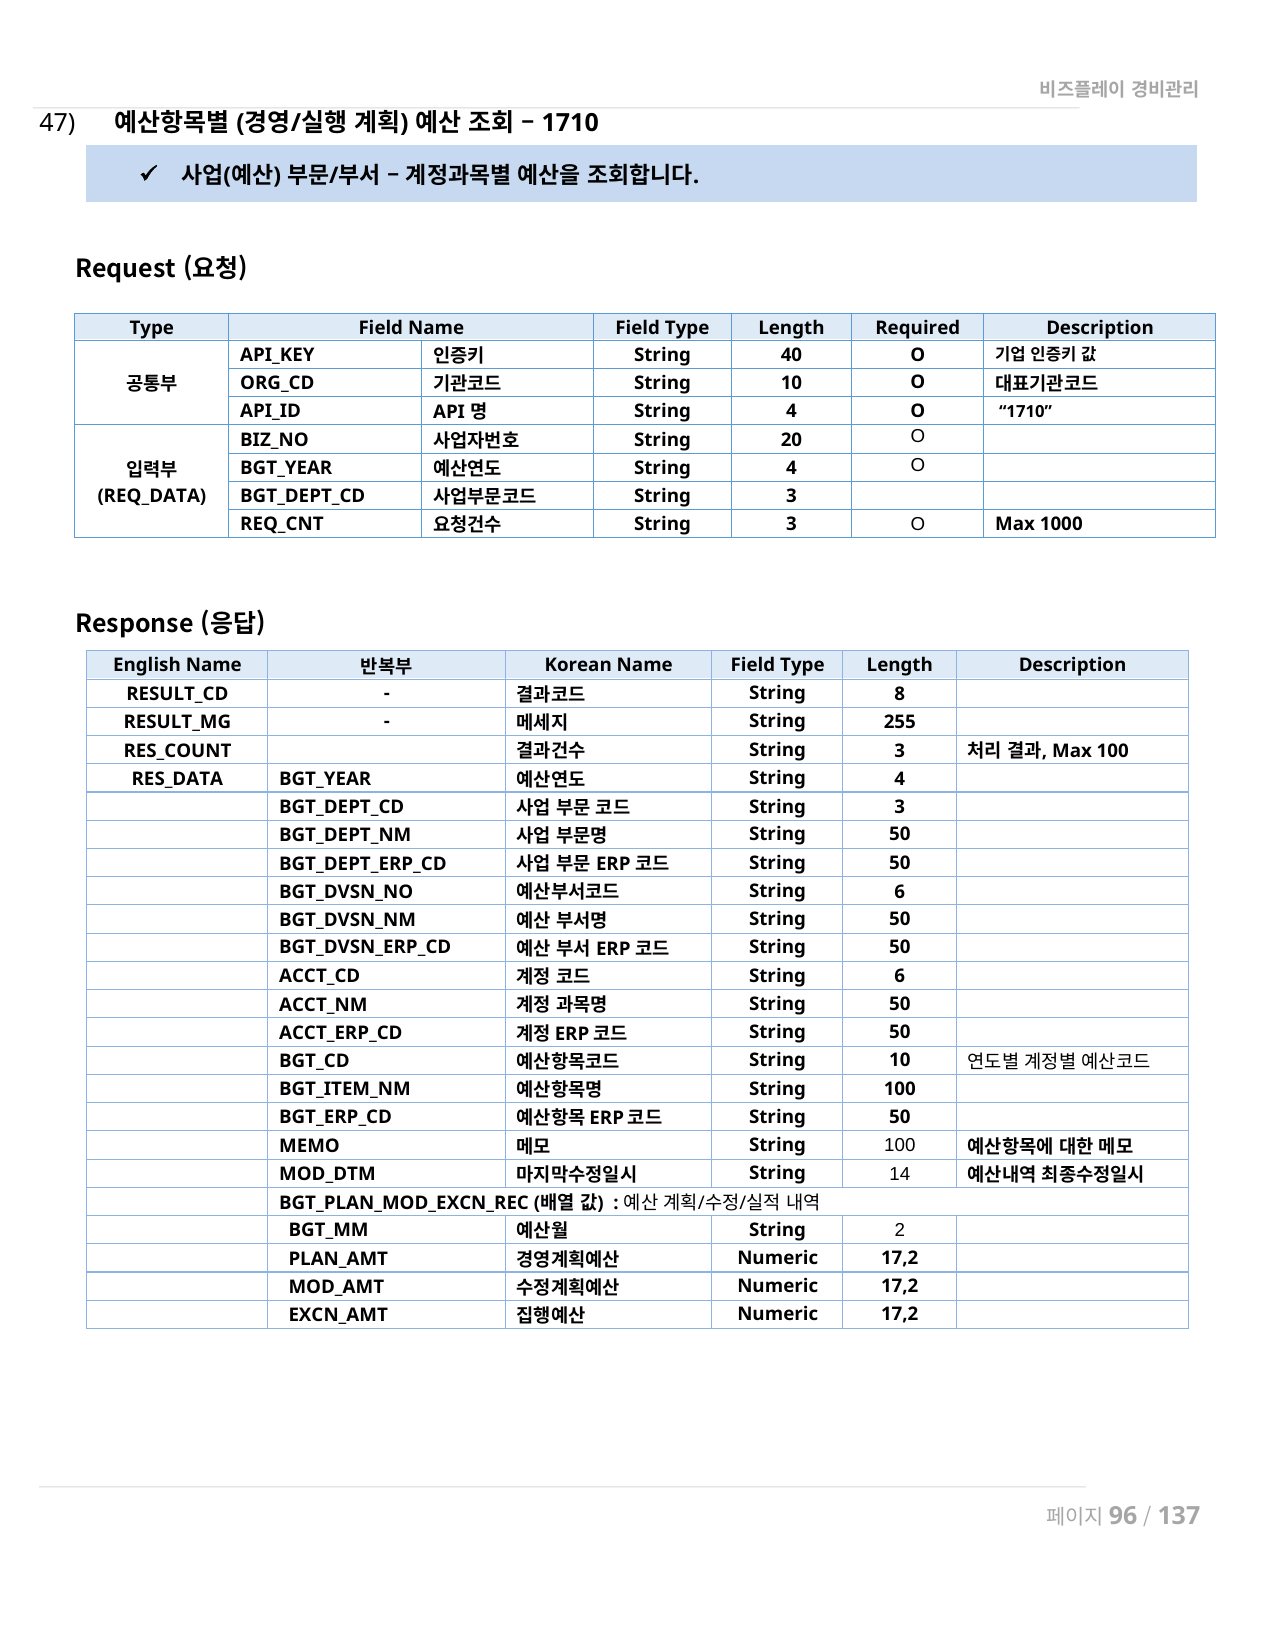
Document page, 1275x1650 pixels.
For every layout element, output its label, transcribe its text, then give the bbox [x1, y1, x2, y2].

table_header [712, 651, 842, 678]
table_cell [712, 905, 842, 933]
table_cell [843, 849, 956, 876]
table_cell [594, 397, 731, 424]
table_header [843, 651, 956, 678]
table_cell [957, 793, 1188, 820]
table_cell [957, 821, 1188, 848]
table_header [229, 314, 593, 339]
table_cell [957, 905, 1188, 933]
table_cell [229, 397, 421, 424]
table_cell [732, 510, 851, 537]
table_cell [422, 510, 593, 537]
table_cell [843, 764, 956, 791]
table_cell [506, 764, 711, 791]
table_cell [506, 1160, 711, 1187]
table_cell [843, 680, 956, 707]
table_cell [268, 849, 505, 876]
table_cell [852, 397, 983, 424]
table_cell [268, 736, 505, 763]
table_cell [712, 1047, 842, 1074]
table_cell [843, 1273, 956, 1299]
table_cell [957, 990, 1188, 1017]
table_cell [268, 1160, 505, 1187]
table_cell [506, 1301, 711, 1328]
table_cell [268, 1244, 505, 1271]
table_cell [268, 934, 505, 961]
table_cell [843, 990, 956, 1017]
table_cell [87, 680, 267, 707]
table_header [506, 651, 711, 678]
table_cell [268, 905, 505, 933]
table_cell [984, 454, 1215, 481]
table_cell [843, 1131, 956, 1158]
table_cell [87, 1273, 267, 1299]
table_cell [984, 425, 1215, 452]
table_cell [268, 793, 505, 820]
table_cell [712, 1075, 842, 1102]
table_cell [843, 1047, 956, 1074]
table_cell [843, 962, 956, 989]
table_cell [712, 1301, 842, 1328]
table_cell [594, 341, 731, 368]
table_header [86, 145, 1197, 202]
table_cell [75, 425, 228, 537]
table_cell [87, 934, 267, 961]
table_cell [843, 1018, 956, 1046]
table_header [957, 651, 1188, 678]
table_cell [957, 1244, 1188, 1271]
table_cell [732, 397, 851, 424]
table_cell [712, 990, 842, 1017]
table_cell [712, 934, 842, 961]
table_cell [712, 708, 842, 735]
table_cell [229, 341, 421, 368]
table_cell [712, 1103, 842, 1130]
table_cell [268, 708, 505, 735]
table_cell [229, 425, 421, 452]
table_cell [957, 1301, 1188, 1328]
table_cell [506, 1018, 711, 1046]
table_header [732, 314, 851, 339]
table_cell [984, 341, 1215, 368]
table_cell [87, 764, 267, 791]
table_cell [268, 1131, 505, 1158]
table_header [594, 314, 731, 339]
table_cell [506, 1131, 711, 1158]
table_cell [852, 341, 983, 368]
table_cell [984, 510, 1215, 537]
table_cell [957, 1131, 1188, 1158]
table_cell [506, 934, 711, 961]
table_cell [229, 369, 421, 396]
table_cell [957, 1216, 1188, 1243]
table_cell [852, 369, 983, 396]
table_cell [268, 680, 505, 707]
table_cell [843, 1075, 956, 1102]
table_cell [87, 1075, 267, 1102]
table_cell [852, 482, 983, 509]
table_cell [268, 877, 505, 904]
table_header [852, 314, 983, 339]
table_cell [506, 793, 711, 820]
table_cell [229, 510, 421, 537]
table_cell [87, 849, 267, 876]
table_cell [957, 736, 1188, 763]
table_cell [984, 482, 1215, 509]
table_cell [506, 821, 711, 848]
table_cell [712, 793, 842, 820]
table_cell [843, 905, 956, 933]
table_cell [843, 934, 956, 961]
subtitle 예산항목별 (경영/실행 계획) 예산 조회 – 1710 [39, 102, 1181, 138]
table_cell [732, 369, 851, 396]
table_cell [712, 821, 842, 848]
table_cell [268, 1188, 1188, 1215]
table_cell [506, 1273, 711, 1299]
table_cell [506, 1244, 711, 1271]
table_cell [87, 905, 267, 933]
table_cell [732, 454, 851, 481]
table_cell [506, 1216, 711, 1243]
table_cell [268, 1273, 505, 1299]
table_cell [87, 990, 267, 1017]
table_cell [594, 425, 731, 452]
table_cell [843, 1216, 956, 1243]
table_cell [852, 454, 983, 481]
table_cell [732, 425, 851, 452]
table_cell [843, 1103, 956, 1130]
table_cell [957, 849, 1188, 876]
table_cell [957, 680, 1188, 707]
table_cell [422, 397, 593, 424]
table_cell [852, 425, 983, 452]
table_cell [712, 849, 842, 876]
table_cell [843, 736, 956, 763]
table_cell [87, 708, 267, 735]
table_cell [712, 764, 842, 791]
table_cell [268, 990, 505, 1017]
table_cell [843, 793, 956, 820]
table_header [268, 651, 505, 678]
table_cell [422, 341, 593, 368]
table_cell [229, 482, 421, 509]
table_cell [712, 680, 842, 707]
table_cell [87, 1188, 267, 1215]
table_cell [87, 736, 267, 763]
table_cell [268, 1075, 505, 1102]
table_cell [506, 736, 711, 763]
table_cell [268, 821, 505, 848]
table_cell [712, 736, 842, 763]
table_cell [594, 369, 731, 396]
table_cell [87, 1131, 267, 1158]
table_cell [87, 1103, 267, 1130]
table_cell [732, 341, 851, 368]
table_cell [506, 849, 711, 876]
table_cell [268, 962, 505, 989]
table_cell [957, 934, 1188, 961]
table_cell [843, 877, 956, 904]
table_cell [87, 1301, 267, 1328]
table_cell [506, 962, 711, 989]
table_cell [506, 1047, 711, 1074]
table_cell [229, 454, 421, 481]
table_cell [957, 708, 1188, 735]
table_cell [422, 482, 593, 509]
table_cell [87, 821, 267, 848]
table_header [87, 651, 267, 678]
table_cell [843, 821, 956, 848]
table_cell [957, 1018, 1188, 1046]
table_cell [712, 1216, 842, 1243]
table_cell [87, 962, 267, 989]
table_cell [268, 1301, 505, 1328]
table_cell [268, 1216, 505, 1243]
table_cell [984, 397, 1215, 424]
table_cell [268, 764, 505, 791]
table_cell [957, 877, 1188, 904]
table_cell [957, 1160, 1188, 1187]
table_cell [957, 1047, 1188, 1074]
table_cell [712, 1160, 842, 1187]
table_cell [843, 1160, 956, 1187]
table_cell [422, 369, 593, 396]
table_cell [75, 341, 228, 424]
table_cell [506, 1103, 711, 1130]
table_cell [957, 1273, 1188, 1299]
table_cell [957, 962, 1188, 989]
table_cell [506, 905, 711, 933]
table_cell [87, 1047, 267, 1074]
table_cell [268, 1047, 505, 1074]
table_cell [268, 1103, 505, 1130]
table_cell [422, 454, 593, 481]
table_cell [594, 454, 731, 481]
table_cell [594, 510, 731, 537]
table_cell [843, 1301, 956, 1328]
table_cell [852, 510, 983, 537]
text Request (요청) [75, 248, 1200, 284]
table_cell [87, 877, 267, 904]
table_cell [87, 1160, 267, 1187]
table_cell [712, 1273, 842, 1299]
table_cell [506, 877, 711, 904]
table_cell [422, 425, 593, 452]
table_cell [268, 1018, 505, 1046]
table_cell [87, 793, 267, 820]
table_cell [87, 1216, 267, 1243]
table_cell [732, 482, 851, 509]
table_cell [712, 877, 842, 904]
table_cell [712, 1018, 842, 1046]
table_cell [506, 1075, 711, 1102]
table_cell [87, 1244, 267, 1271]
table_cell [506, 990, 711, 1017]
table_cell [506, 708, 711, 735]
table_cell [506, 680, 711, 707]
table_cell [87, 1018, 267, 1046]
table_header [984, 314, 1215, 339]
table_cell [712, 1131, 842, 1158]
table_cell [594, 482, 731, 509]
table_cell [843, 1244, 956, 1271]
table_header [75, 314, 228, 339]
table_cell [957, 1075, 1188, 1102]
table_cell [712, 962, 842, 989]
text Response (응답) [75, 604, 1200, 640]
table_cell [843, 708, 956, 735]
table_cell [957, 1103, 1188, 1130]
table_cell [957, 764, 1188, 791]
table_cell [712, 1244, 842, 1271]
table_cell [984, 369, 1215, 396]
